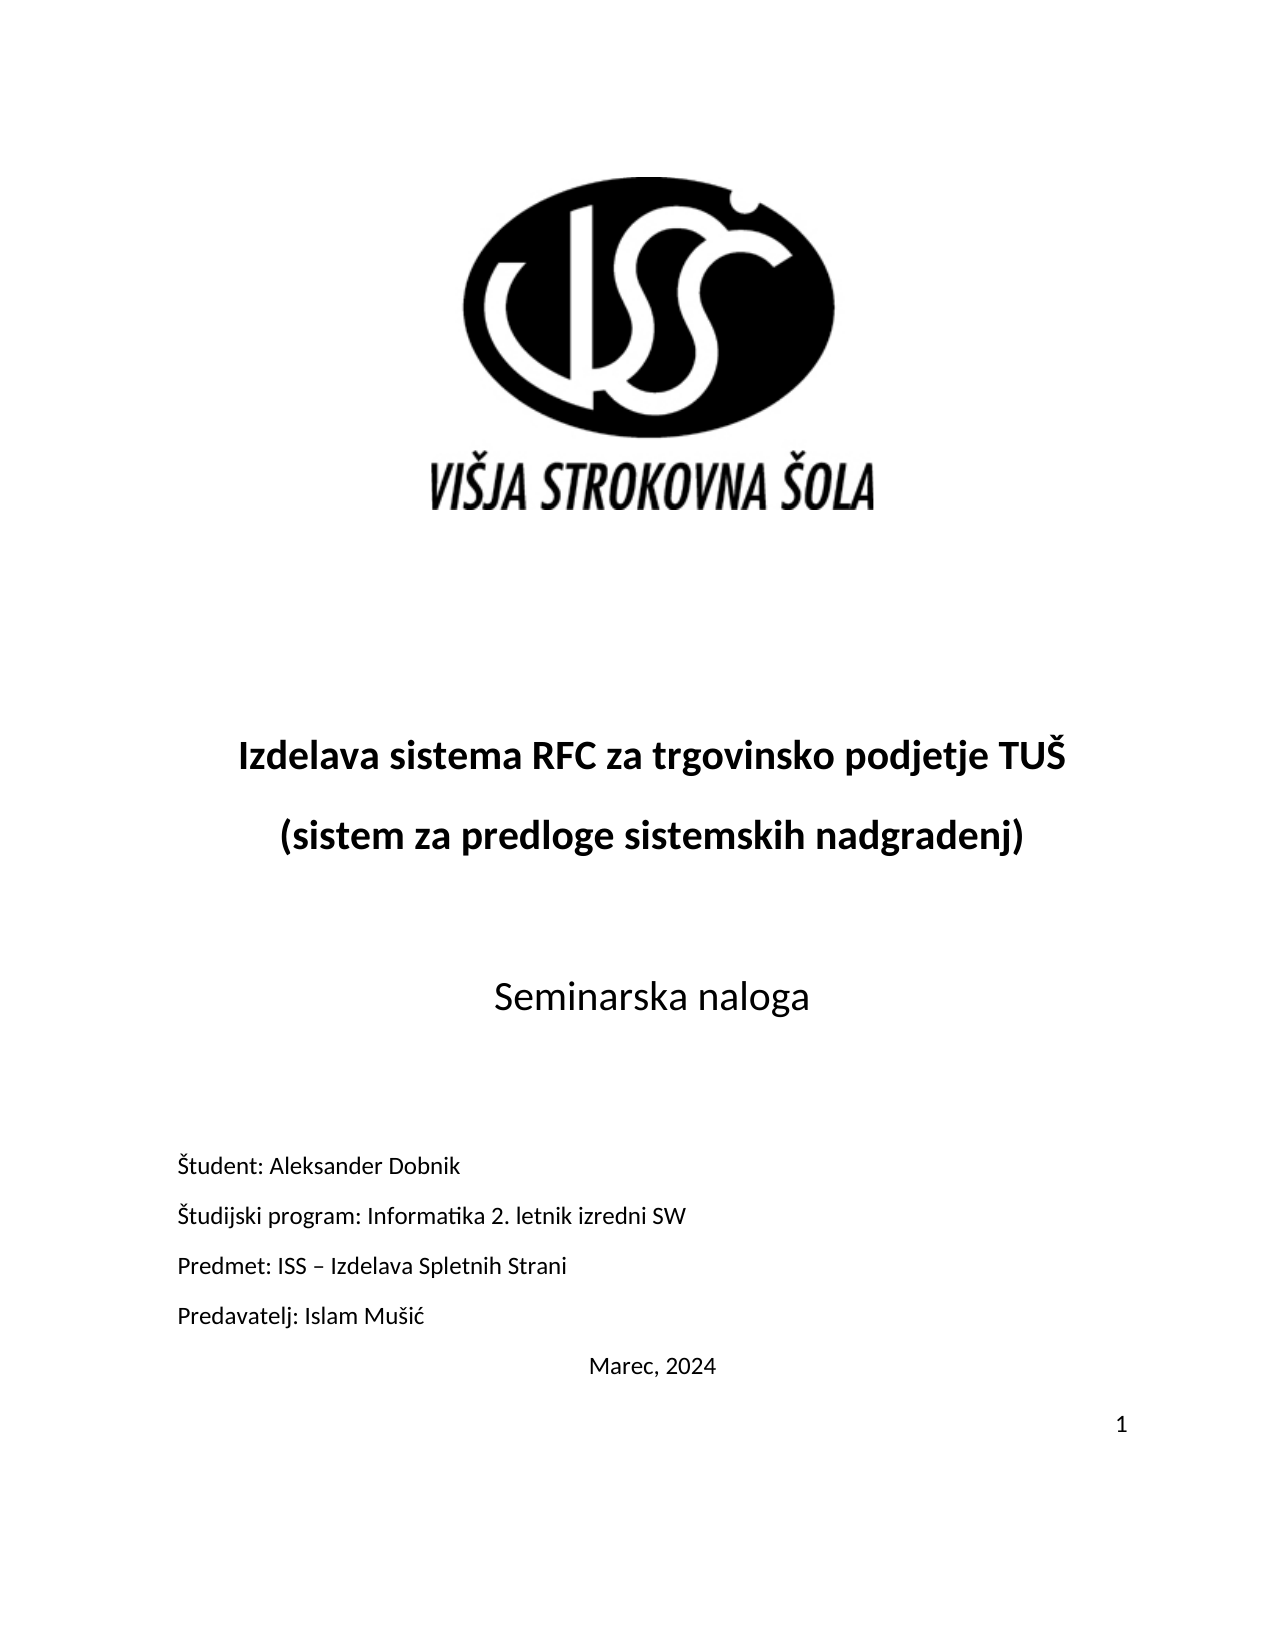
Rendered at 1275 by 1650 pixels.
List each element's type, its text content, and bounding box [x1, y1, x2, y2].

text Predavatelj: Islam Mušić [177, 1300, 1127, 1331]
picture [431, 177, 874, 510]
text Študijski program: Informatika 2. letnik izredni SW [177, 1200, 1127, 1231]
text Marec, 2024 [177, 1350, 1127, 1381]
text Seminarska naloga [177, 970, 1127, 1021]
text Študent: Aleksander Dobnik [177, 1150, 1127, 1181]
text Izdelava sistema RFC za trgovinsko podjetje TUŠ [177, 729, 1127, 780]
text (sistem za predloge sistemskih nadgradenj) [177, 809, 1127, 860]
text Predmet: ISS – Izdelava Spletnih Strani [177, 1250, 1127, 1281]
